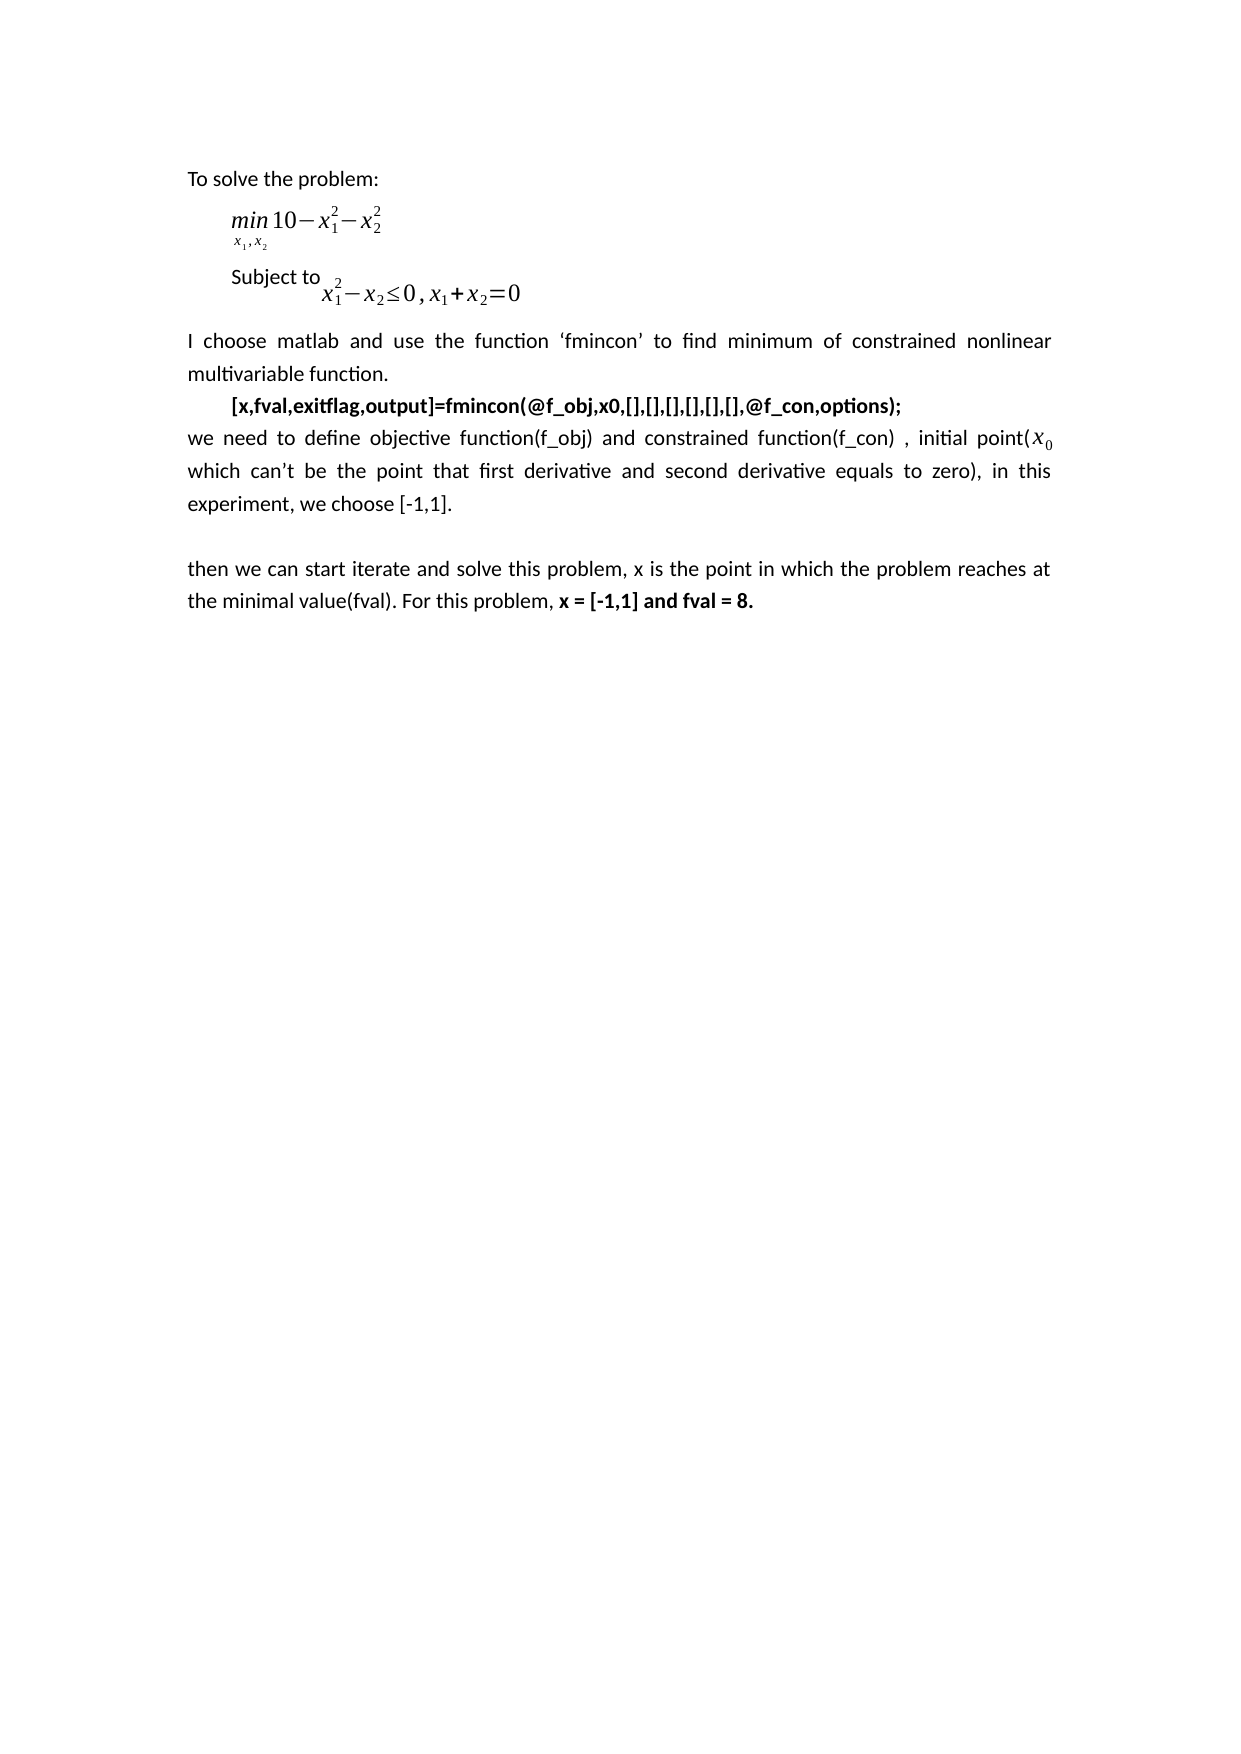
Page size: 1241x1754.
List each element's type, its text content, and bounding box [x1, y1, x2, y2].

text [x,fval,exitflag,output]=fmincon(@f_obj,x0,[],[],[],[],[],[],@f_con,options); [187, 389, 1053, 422]
text Subject to [187, 259, 1053, 324]
text To solve the problem: [187, 162, 1053, 194]
text I choose matlab and use the function ‘fmincon’ to find minimum of constrained nonlinear multivariable function. [187, 324, 1053, 389]
text then we can start iterate and solve this problem, x is the point in which the problem reaches at the minimal value(fval). For this problem, x = [-1,1] and fval = 8. [187, 552, 1053, 617]
text we need to define objective function(f_obj) and constrained function(f_con) , initial point(which can’t be the point that first derivative and second derivative equals to zero), in this experiment, we choose [-1,1]. [187, 422, 1053, 519]
